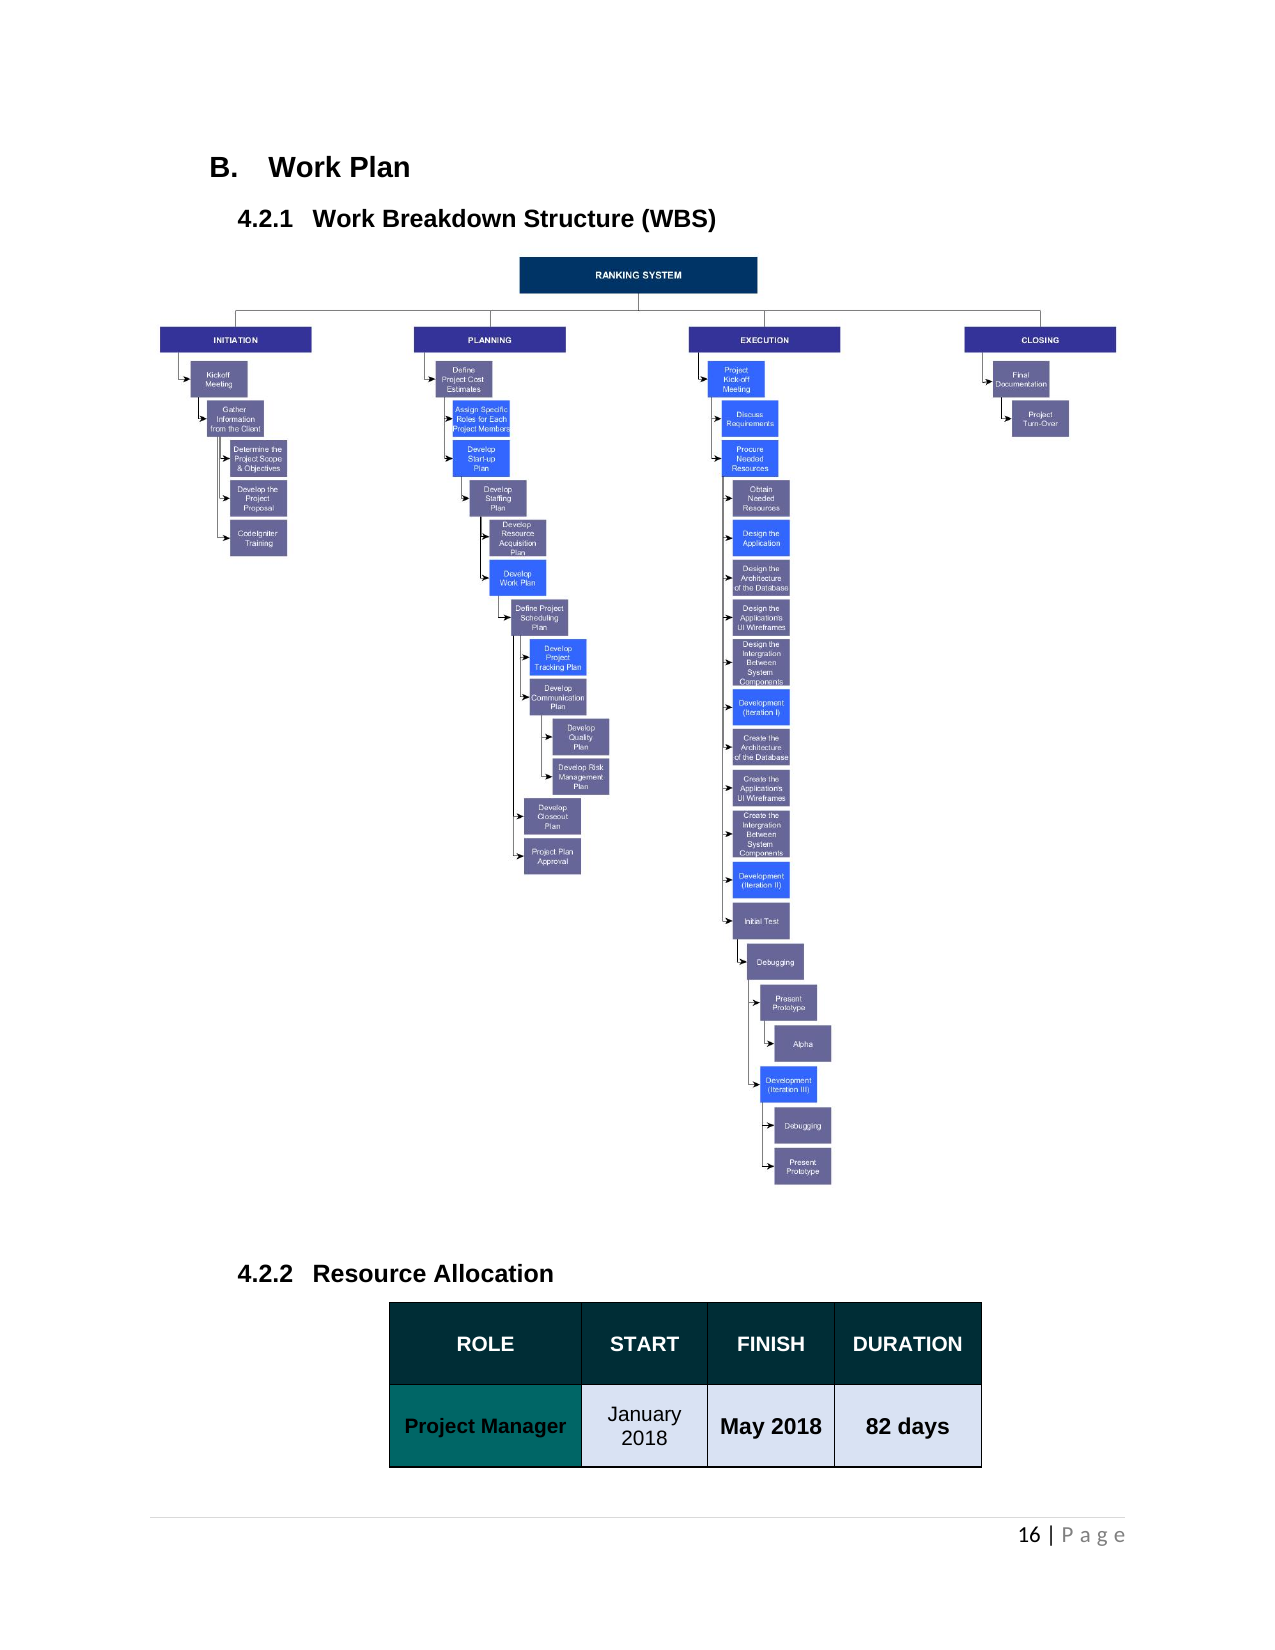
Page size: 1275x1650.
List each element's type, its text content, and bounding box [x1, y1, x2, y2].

subtitle Resource Allocation [237, 1259, 1125, 1288]
table_cell 82 days [835, 1385, 981, 1466]
table_header DURATION [835, 1303, 981, 1384]
subtitle Work Breakdown Structure (WBS) [237, 204, 1125, 233]
subtitle Work Plan [209, 150, 1125, 183]
table_cell Project Manager [390, 1385, 581, 1466]
table_header ROLE [390, 1303, 581, 1384]
table_cell May 2018 [708, 1385, 834, 1466]
table_header FINISH [708, 1303, 834, 1384]
picture [150, 247, 1125, 1194]
table_header START [582, 1303, 707, 1384]
table_cell January 2018 [582, 1385, 707, 1466]
